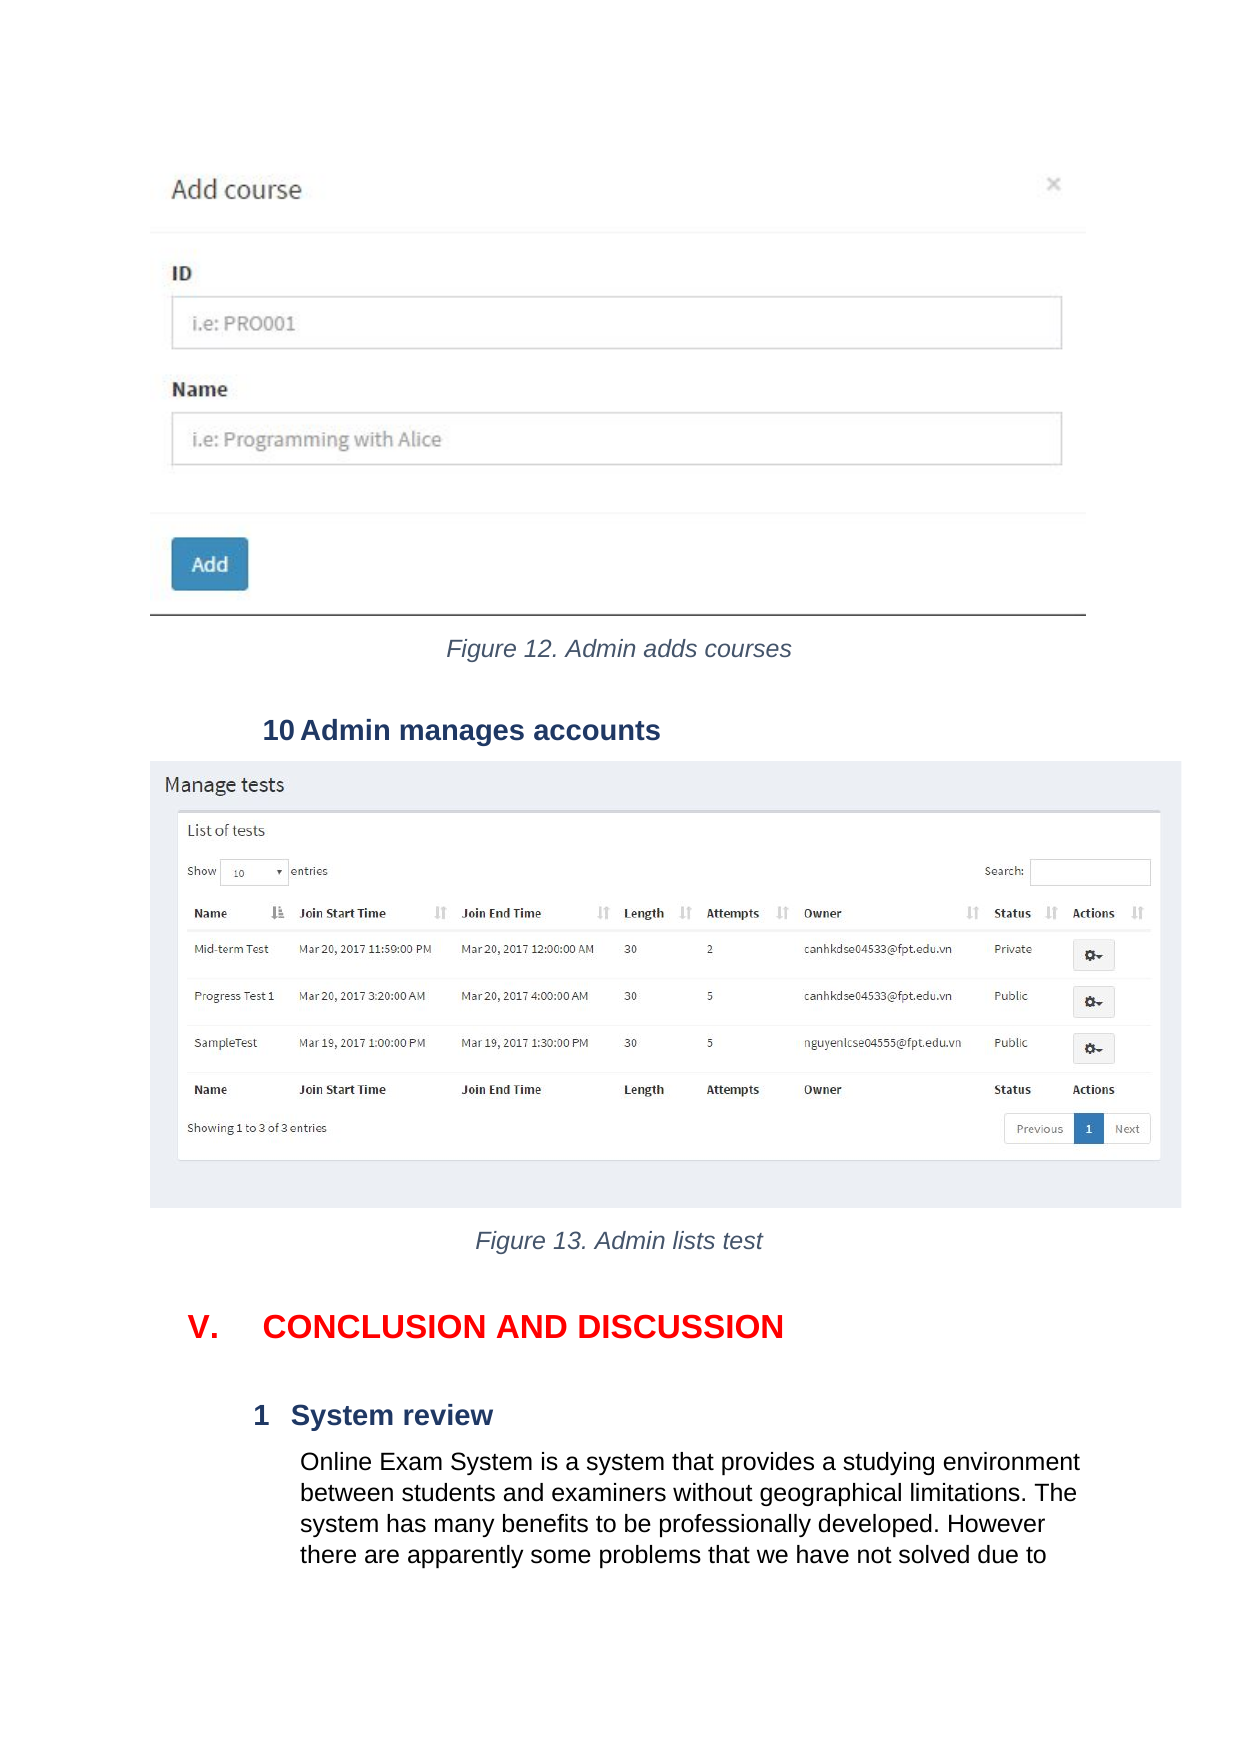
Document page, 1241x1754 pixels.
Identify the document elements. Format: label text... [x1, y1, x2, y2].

text Figure 12. Admin adds courses [150, 634, 1090, 663]
subtitle System review [253, 1398, 1090, 1432]
subtitle Admin manages accounts [262, 713, 1090, 747]
picture [150, 150, 1086, 616]
list CONCLUSION AND DISCUSSION [187, 1307, 1090, 1345]
picture [150, 761, 1182, 1208]
text Figure 13. Admin lists test [150, 1226, 1090, 1255]
